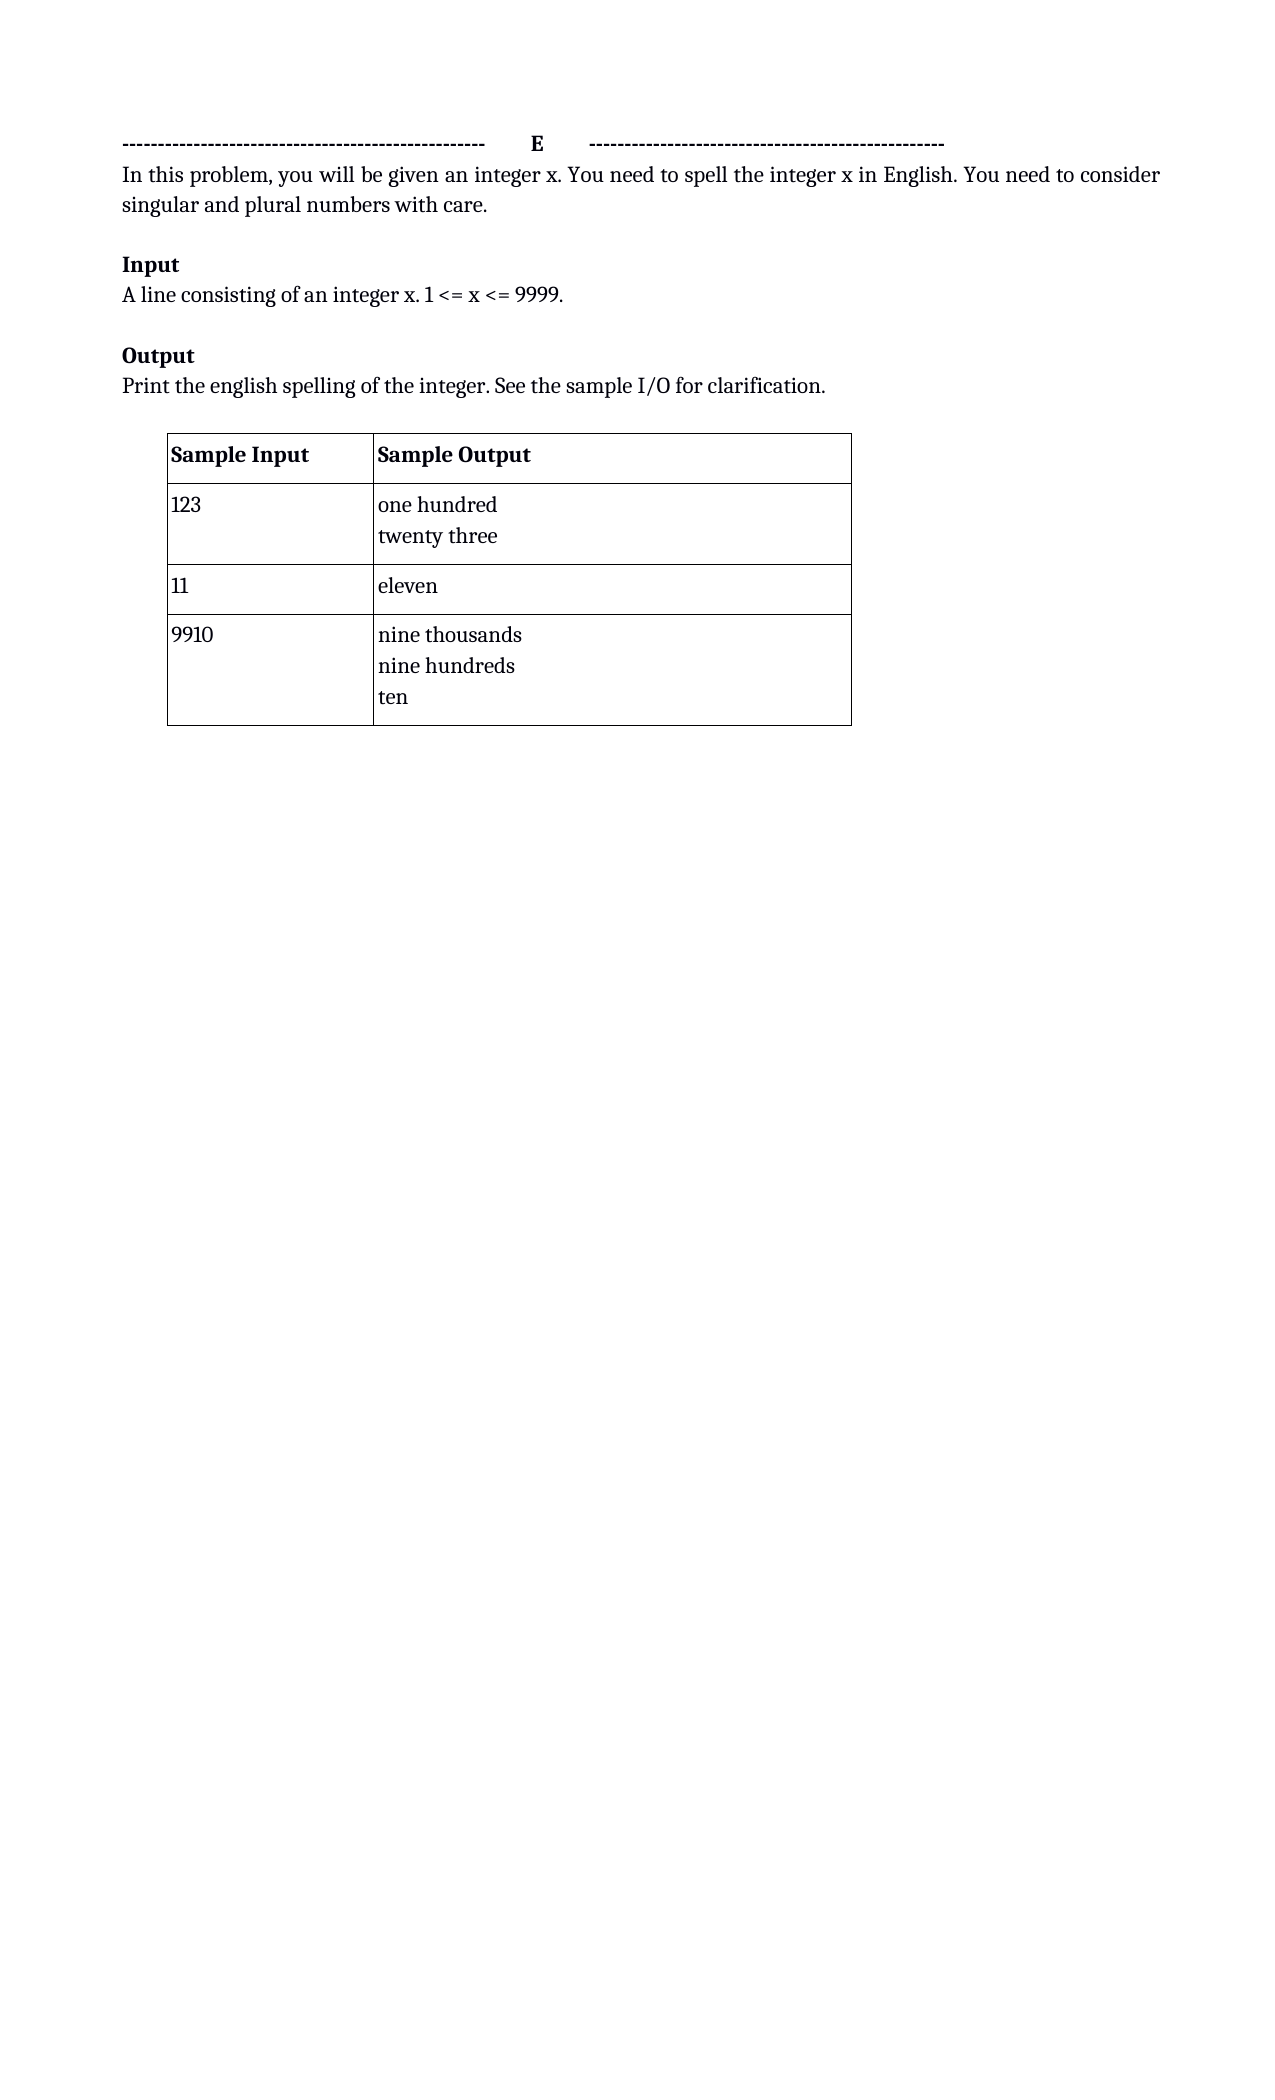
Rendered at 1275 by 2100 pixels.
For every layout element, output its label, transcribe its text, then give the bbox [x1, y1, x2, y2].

text Output [122, 343, 1162, 369]
text Input [122, 252, 1162, 278]
text Print the english spelling of the integer. See the sample I/O for clarification. [122, 373, 1162, 399]
text In this problem, you will be given an integer x. You need to spell the integer x in English. You need to consider singular and plural numbers with care. [122, 161, 1162, 218]
table_cell one hundred twenty three [374, 484, 851, 564]
text A line consisting of an integer x. 1 <= x <= 9999. [122, 282, 1162, 309]
table_cell eleven [374, 565, 851, 614]
table_header Sample Output [374, 434, 851, 483]
text --------------------------------------------------- E -------------------------------------------------- [122, 131, 1162, 158]
table_cell 123 [168, 484, 373, 564]
table_cell 9910 [168, 615, 373, 725]
table_cell nine thousands nine hundreds ten [374, 615, 851, 725]
table_cell 11 [168, 565, 373, 614]
table_header Sample Input [168, 434, 373, 483]
